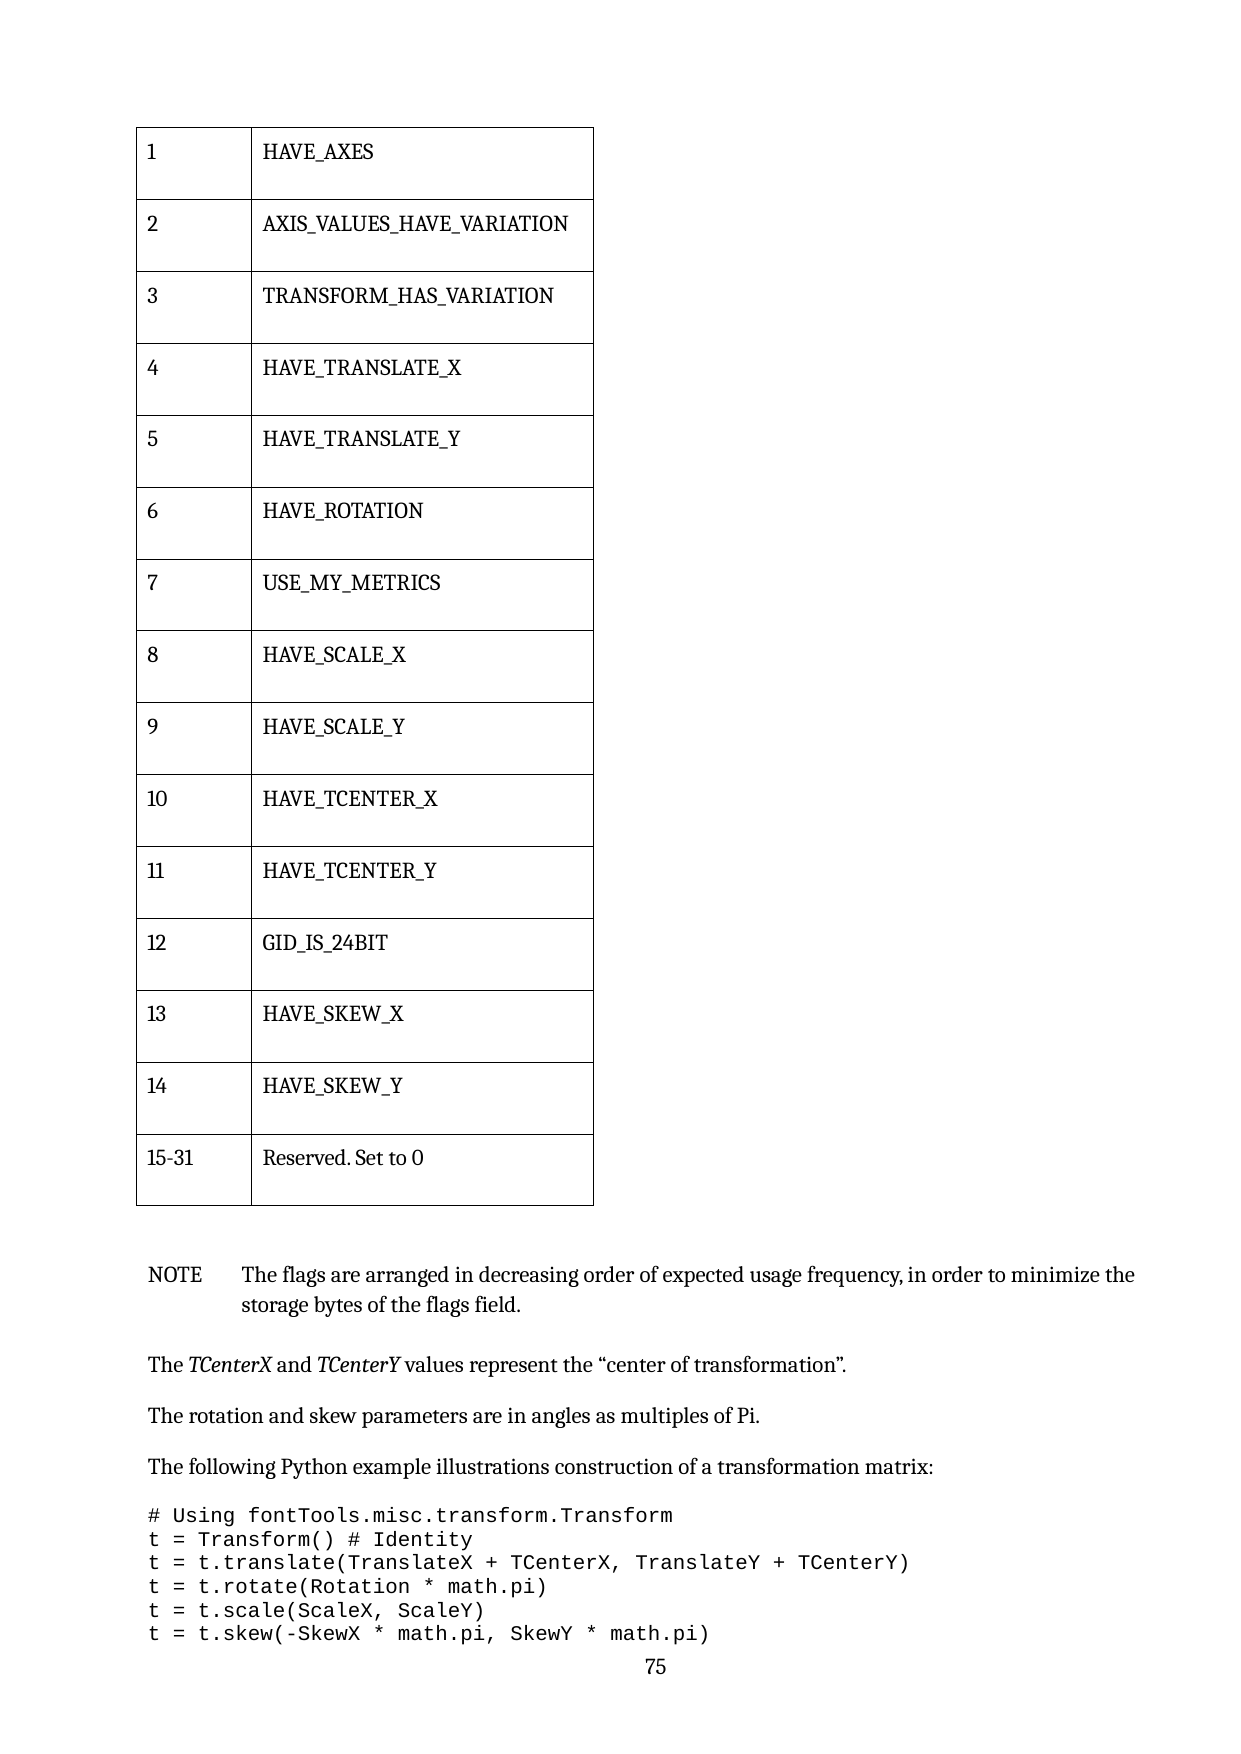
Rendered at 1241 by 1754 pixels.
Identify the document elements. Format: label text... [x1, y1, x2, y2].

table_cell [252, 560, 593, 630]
text NOTE The flags are arranged in decreasing order of expected usage frequency, in order to minimize the storage bytes of the flags field. [148, 1262, 1163, 1318]
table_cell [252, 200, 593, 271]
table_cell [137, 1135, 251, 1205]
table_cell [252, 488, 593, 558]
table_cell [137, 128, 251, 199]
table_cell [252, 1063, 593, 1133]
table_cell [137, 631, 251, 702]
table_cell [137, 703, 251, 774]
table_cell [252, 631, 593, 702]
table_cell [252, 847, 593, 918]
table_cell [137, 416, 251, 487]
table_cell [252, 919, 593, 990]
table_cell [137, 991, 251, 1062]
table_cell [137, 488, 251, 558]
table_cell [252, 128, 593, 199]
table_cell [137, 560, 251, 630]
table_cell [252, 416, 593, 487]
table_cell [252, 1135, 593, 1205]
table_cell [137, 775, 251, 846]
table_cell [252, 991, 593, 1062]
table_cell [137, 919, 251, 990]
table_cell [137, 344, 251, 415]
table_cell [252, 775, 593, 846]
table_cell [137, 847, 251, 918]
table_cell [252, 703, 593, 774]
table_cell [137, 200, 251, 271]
text The following Python example illustrations construction of a transformation matrix: [148, 1454, 1163, 1480]
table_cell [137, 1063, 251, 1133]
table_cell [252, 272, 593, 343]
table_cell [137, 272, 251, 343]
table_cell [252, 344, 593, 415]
text The TCenterX and TCenterY values represent the “center of transformation”. [148, 1352, 1163, 1378]
text The rotation and skew parameters are in angles as multiples of Pi. [148, 1403, 1163, 1429]
